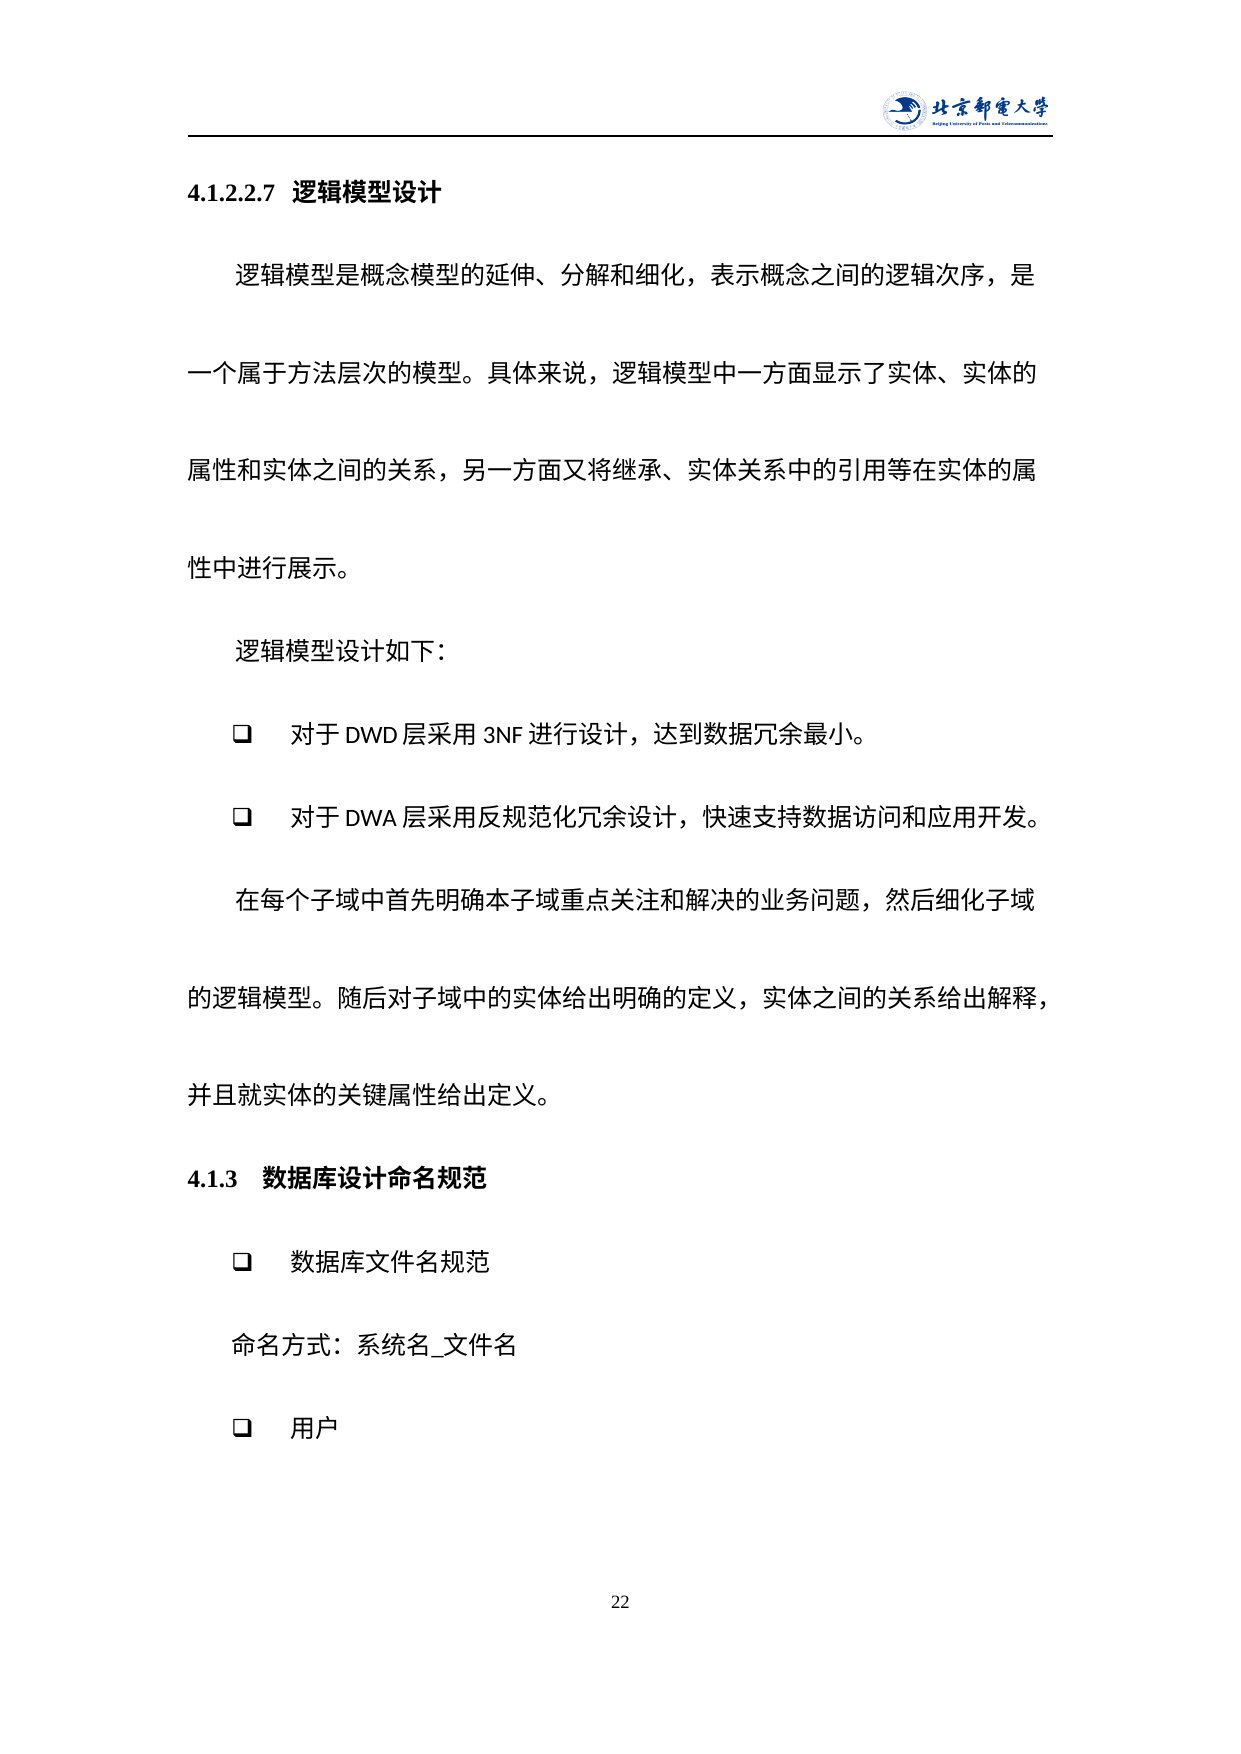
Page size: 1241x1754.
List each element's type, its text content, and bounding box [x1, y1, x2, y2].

text 逻辑模型设计如下： [187, 617, 1053, 682]
list 命名方式：系统名_文件名 [231, 1311, 1053, 1376]
picture [878, 88, 1053, 134]
text 数据库文件名规范 [231, 1228, 1053, 1293]
text 逻辑模型是概念模型的延伸、分解和细化，表示概念之间的逻辑次序，是一个属于方法层次的模型。具体来说，逻辑模型中一方面显示了实体、实体的属性和实体之间的关系，另一方面又将继承、实体关系中的引用等在实体的属性中进行展示。 [187, 241, 1053, 599]
text 在每个子域中首先明确本子域重点关注和解决的业务问题，然后细化子域的逻辑模型。随后对子域中的实体给出明确的定义，实体之间的关系给出解释，并且就实体的关键属性给出定义。 [187, 866, 1053, 1126]
text 用户 [231, 1394, 1053, 1459]
subtitle 逻辑模型设计 [187, 158, 1053, 223]
text 对于DWA层采用反规范化冗余设计，快速支持数据访问和应用开发。 [231, 783, 1053, 848]
subtitle 数据库设计命名规范 [187, 1144, 1053, 1209]
text 对于DWD层采用3NF进行设计，达到数据冗余最小。 [231, 700, 1053, 765]
